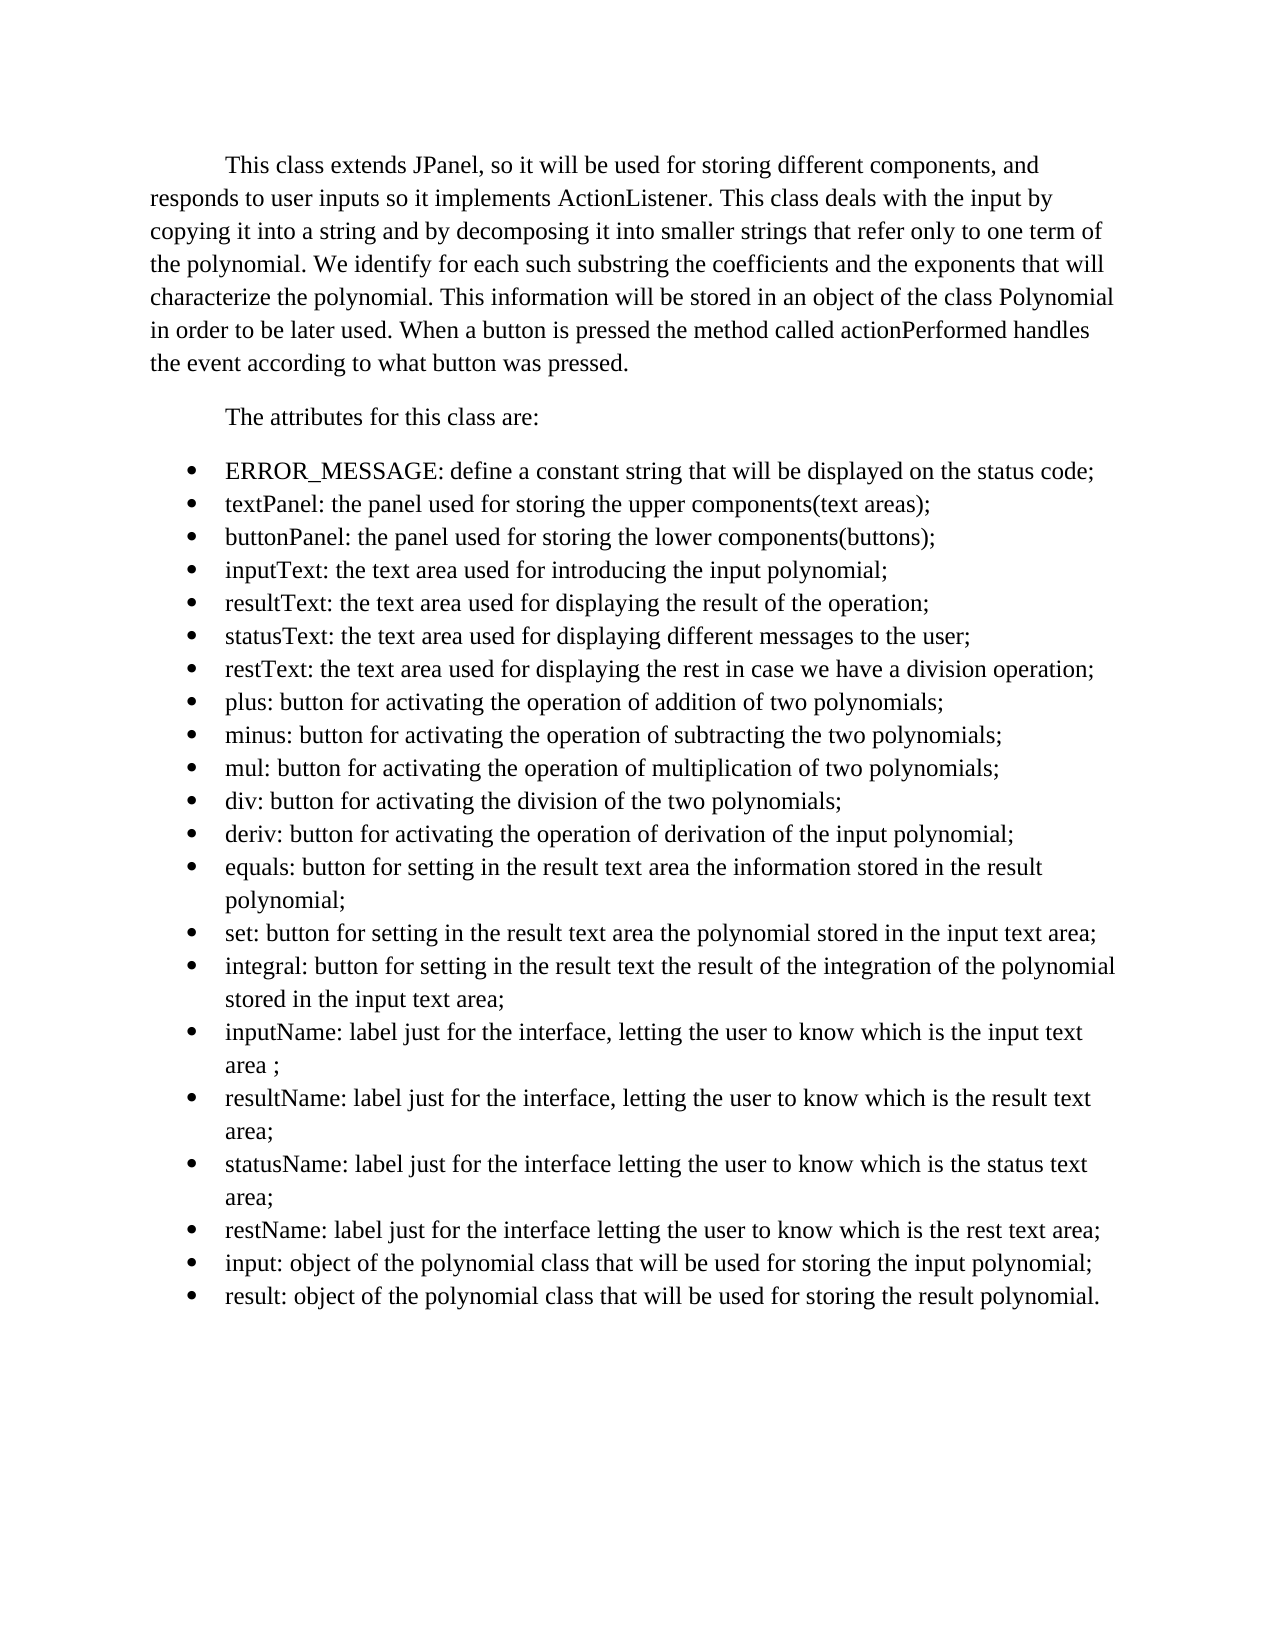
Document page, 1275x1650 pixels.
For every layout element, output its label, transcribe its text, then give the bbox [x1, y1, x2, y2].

list result: object of the polynomial class that will be used for storing the result polynomial. [187, 1281, 1125, 1310]
list deriv: button for activating the operation of derivation of the input polynomial; [187, 819, 1125, 848]
list buttonPanel: the panel used for storing the lower components(buttons); [187, 522, 1125, 551]
list input: object of the polynomial class that will be used for storing the input polynomial; [187, 1248, 1125, 1277]
list equals: button for setting in the result text area the information stored in the result polynomial; [187, 852, 1125, 914]
list div: button for activating the division of the two polynomials; [187, 786, 1125, 815]
list textPanel: the panel used for storing the upper components(text areas); [187, 489, 1125, 518]
list minus: button for activating the operation of subtracting the two polynomials; [187, 720, 1125, 749]
list restName: label just for the interface letting the user to know which is the rest text area; [187, 1215, 1125, 1244]
list statusText: the text area used for displaying different messages to the user; [187, 621, 1125, 650]
text The attributes for this class are: [150, 402, 1125, 431]
text This class extends JPanel, so it will be used for storing different components, and responds to user inputs so it implements ActionListener. This class deals with the input by copying it into a string and by decomposing it into smaller strings that refer only to one term of the polynomial. We identify for each such substring the coefficients and the exponents that will characterize the polynomial. This information will be stored in an object of the class Polynomial in order to be later used. When a button is pressed the method called actionPerformed handles the event according to what button was pressed. [150, 150, 1125, 377]
list ERROR_MESSAGE: define a constant string that will be displayed on the status code; [187, 456, 1125, 484]
list set: button for setting in the result text area the polynomial stored in the input text area; [187, 918, 1125, 947]
list integral: button for setting in the result text the result of the integration of the polynomial stored in the input text area; [187, 951, 1125, 1013]
list inputText: the text area used for introducing the input polynomial; [187, 555, 1125, 584]
list mul: button for activating the operation of multiplication of two polynomials; [187, 753, 1125, 782]
list plus: button for activating the operation of addition of two polynomials; [187, 687, 1125, 716]
list resultText: the text area used for displaying the result of the operation; [187, 588, 1125, 617]
list restText: the text area used for displaying the rest in case we have a division operation; [187, 654, 1125, 683]
list resultName: label just for the interface, letting the user to know which is the result text area; [187, 1083, 1125, 1145]
list statusName: label just for the interface letting the user to know which is the status text area; [187, 1149, 1125, 1211]
list inputName: label just for the interface, letting the user to know which is the input text area ; [187, 1017, 1125, 1079]
